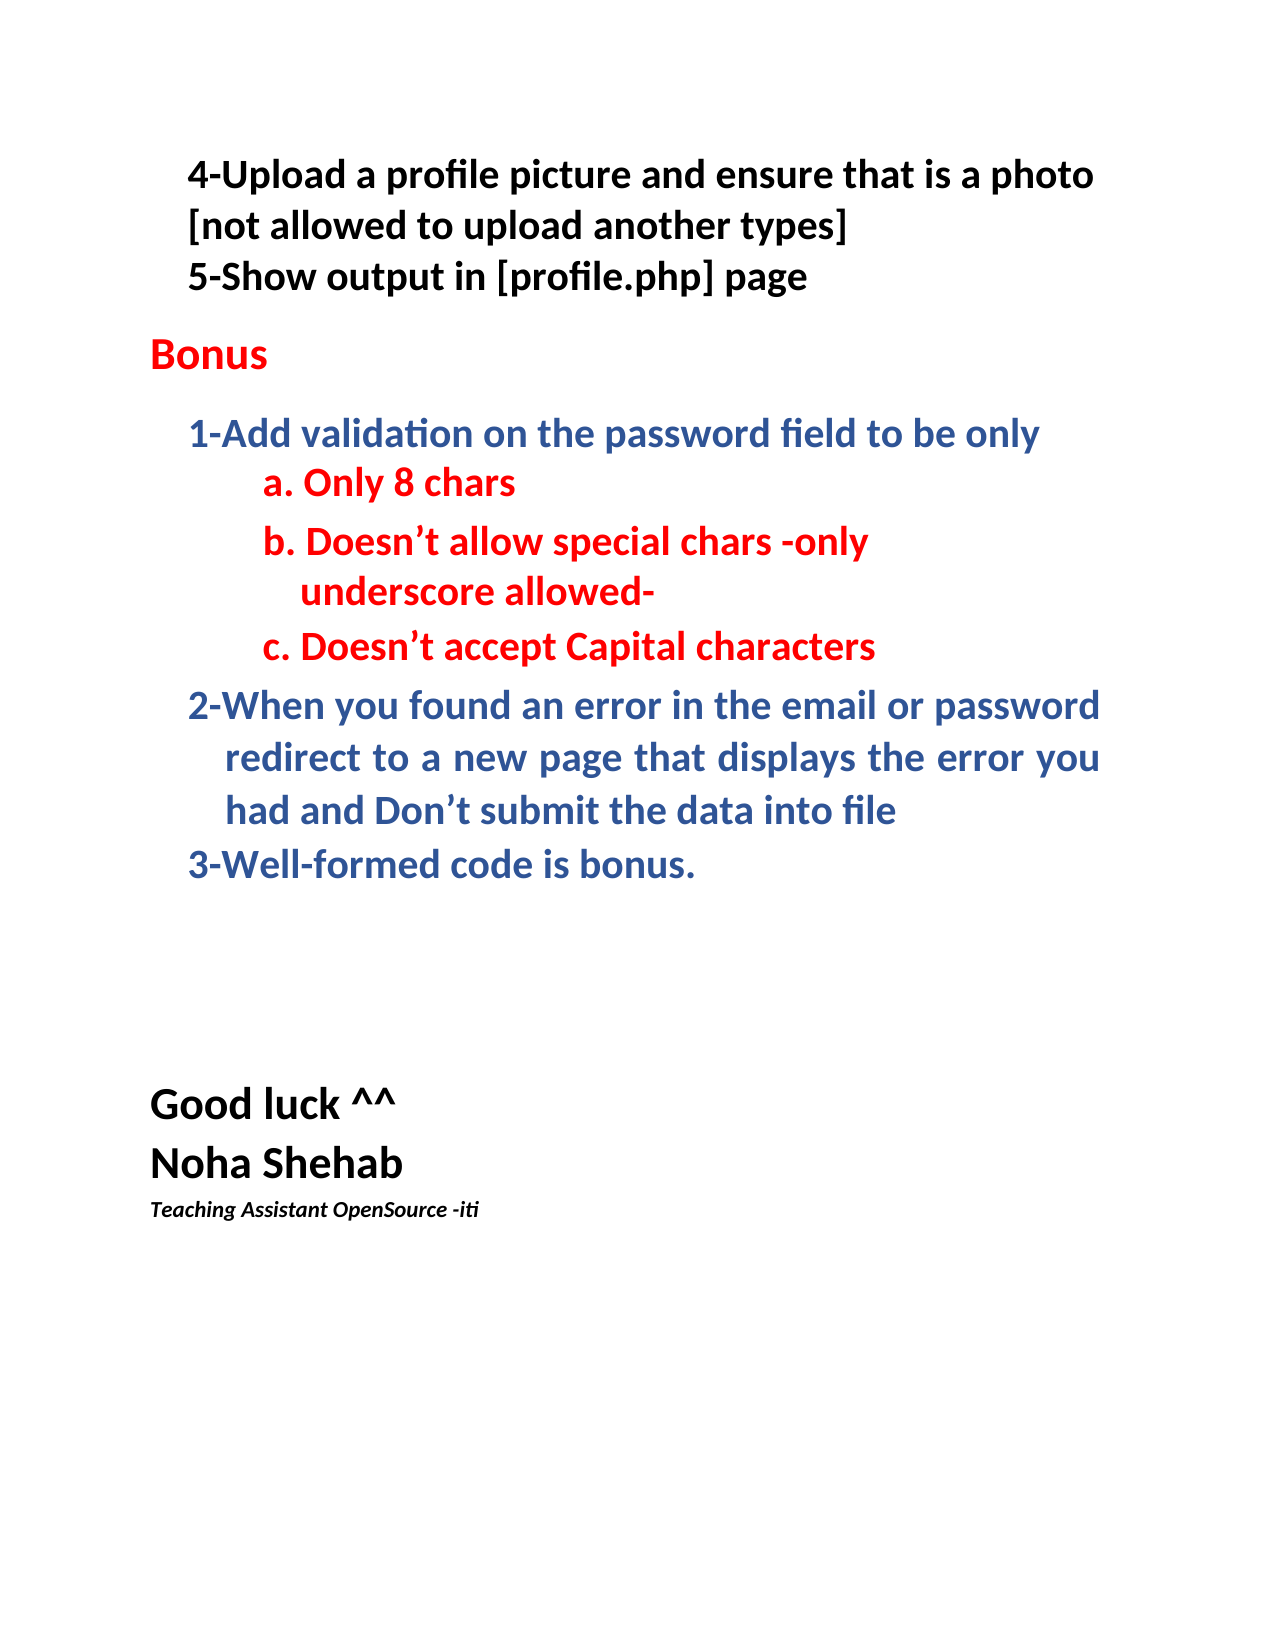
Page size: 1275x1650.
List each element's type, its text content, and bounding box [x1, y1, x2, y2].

text 2-When you found an error in the email or password redirect to a new page that displays the error you had and Don’t submit the data into file [188, 679, 1102, 834]
text c. Doesn’t accept Capital characters [262, 619, 1125, 670]
text b. Doesn’t allow special chars -only underscore allowed- [263, 516, 1069, 616]
text 5-Show output in [profile.php] page [187, 250, 1125, 301]
text Noha Shehab [150, 1134, 1125, 1190]
text 1-Add validation on the password field to be only a. Only 8 chars [188, 407, 1044, 507]
text Good luck ^^ [150, 1075, 1125, 1131]
text Bonus [150, 325, 1125, 381]
text 3-Well-formed code is bonus. [187, 838, 1125, 889]
text Teaching Assistant OpenSource -iti [150, 1196, 1125, 1224]
text 4-Upload a profile picture and ensure that is a photo [not allowed to upload another types] [187, 148, 1125, 250]
